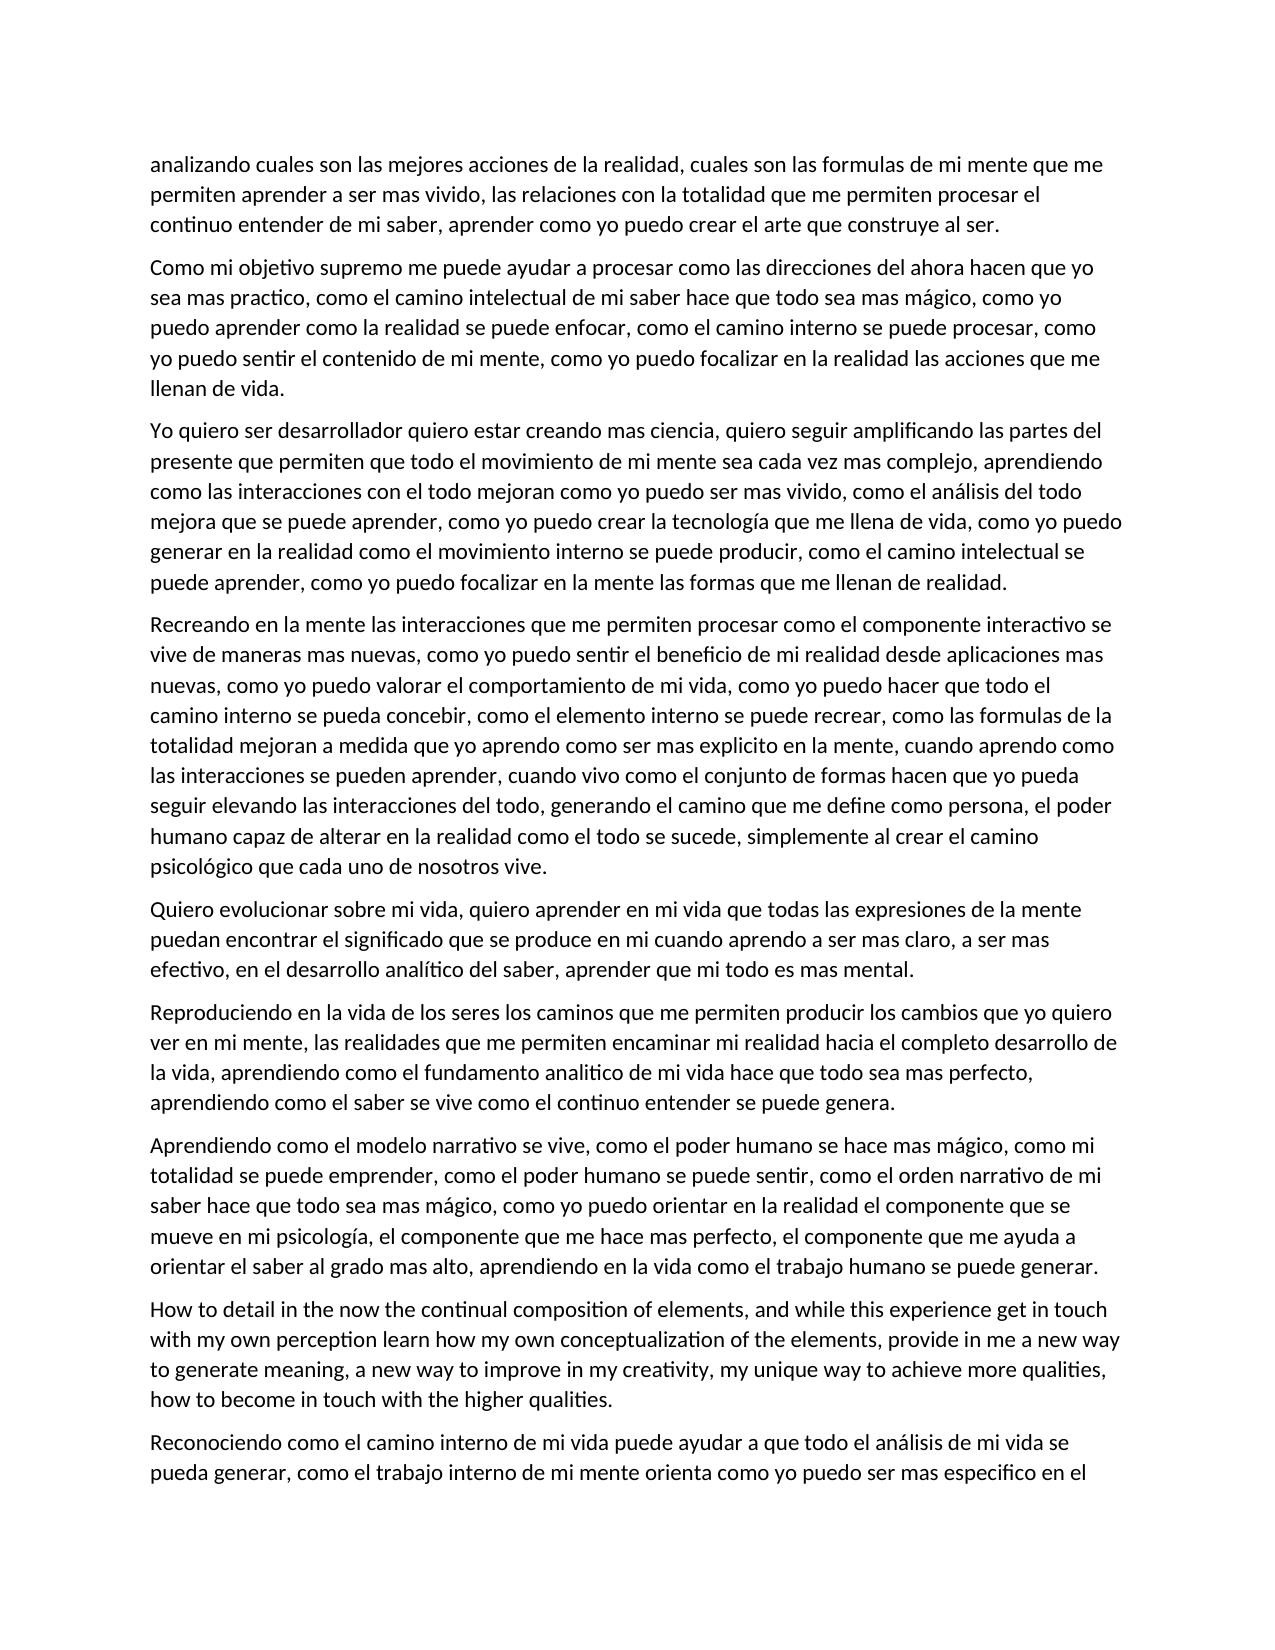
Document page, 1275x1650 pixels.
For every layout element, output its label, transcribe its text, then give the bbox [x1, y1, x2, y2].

text Yo quiero ser desarrollador quiero estar creando mas ciencia, quiero seguir amplificando las partes del presente que permiten que todo el movimiento de mi mente sea cada vez mas complejo, aprendiendo como las interacciones con el todo mejoran como yo puedo ser mas vivido, como el análisis del todo mejora que se puede aprender, como yo puedo crear la tecnología que me llena de vida, como yo puedo generar en la realidad como el movimiento interno se puede producir, como el camino intelectual se puede aprender, como yo puedo focalizar en la mente las formas que me llenan de realidad. [150, 417, 1125, 596]
text Recreando en la mente las interacciones que me permiten procesar como el componente interactivo se vive de maneras mas nuevas, como yo puedo sentir el beneficio de mi realidad desde aplicaciones mas nuevas, como yo puedo valorar el comportamiento de mi vida, como yo puedo hacer que todo el camino interno se pueda concebir, como el elemento interno se puede recrear, como las formulas de la totalidad mejoran a medida que yo aprendo como ser mas explicito en la mente, cuando aprendo como las interacciones se pueden aprender, cuando vivo como el conjunto de formas hacen que yo pueda seguir elevando las interacciones del todo, generando el camino que me define como persona, el poder humano capaz de alterar en la realidad como el todo se sucede, simplemente al crear el camino psicológico que cada uno de nosotros vive. [150, 610, 1125, 880]
text Quiero evolucionar sobre mi vida, quiero aprender en mi vida que todas las expresiones de la mente puedan encontrar el significado que se produce en mi cuando aprendo a ser mas claro, a ser mas efectivo, en el desarrollo analítico del saber, aprender que mi todo es mas mental. [150, 895, 1125, 983]
text Como mi objetivo supremo me puede ayudar a procesar como las direcciones del ahora hacen que yo sea mas practico, como el camino intelectual de mi saber hace que todo sea mas mágico, como yo puedo aprender como la realidad se puede enfocar, como el camino interno se puede procesar, como yo puedo sentir el contenido de mi mente, como yo puedo focalizar en la realidad las acciones que me llenan de vida. [150, 253, 1125, 402]
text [150, 1428, 1125, 1486]
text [150, 150, 1125, 238]
text Aprendiendo como el modelo narrativo se vive, como el poder humano se hace mas mágico, como mi totalidad se puede emprender, como el poder humano se puede sentir, como el orden narrativo de mi saber hace que todo sea mas mágico, como yo puedo orientar en la realidad el componente que se mueve en mi psicología, el componente que me hace mas perfecto, el componente que me ayuda a orientar el saber al grado mas alto, aprendiendo en la vida como el trabajo humano se puede generar. [150, 1131, 1125, 1280]
text How to detail in the now the continual composition of elements, and while this experience get in touch with my own perception learn how my own conceptualization of the elements, provide in me a new way to generate meaning, a new way to improve in my creativity, my unique way to achieve more qualities, how to become in touch with the higher qualities. [150, 1295, 1125, 1413]
text Reproduciendo en la vida de los seres los caminos que me permiten producir los cambios que yo quiero ver en mi mente, las realidades que me permiten encaminar mi realidad hacia el completo desarrollo de la vida, aprendiendo como el fundamento analitico de mi vida hace que todo sea mas perfecto, aprendiendo como el saber se vive como el continuo entender se puede genera. [150, 998, 1125, 1117]
